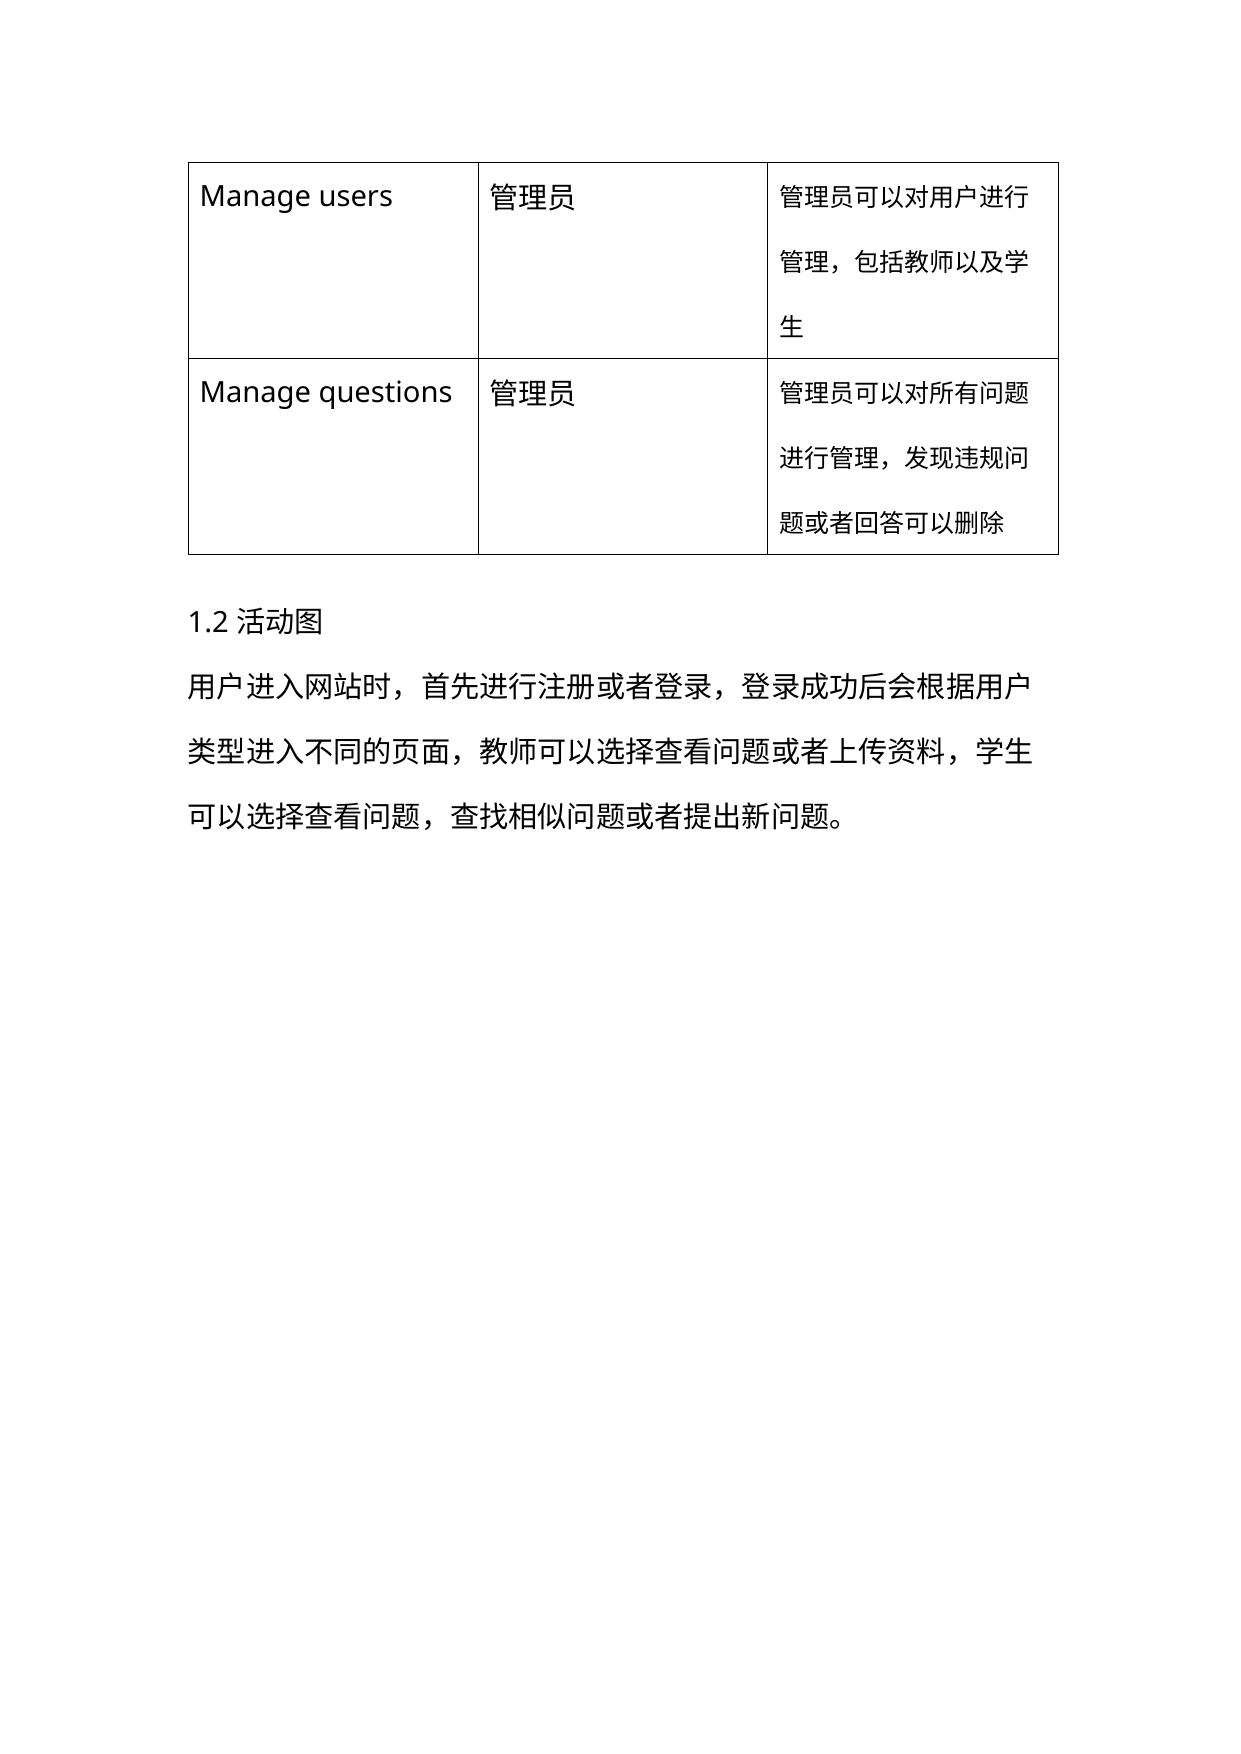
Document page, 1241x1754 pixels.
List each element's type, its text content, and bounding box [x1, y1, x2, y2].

table_cell 管理员可以对用户进行管理，包括教师以及学生 [768, 163, 1058, 358]
table_cell Manage questions [189, 359, 478, 554]
table_cell Manage users [189, 163, 478, 358]
text 1.2 活动图 [187, 588, 1053, 653]
table_cell 管理员 [479, 163, 767, 358]
table_cell 管理员 [479, 359, 767, 554]
table_cell 管理员可以对所有问题进行管理，发现违规问题或者回答可以删除 [768, 359, 1058, 554]
text 用户进入网站时，首先进行注册或者登录，登录成功后会根据用户类型进入不同的页面，教师可以选择查看问题或者上传资料，学生可以选择查看问题，查找相似问题或者提出新问题。 [187, 653, 1053, 848]
